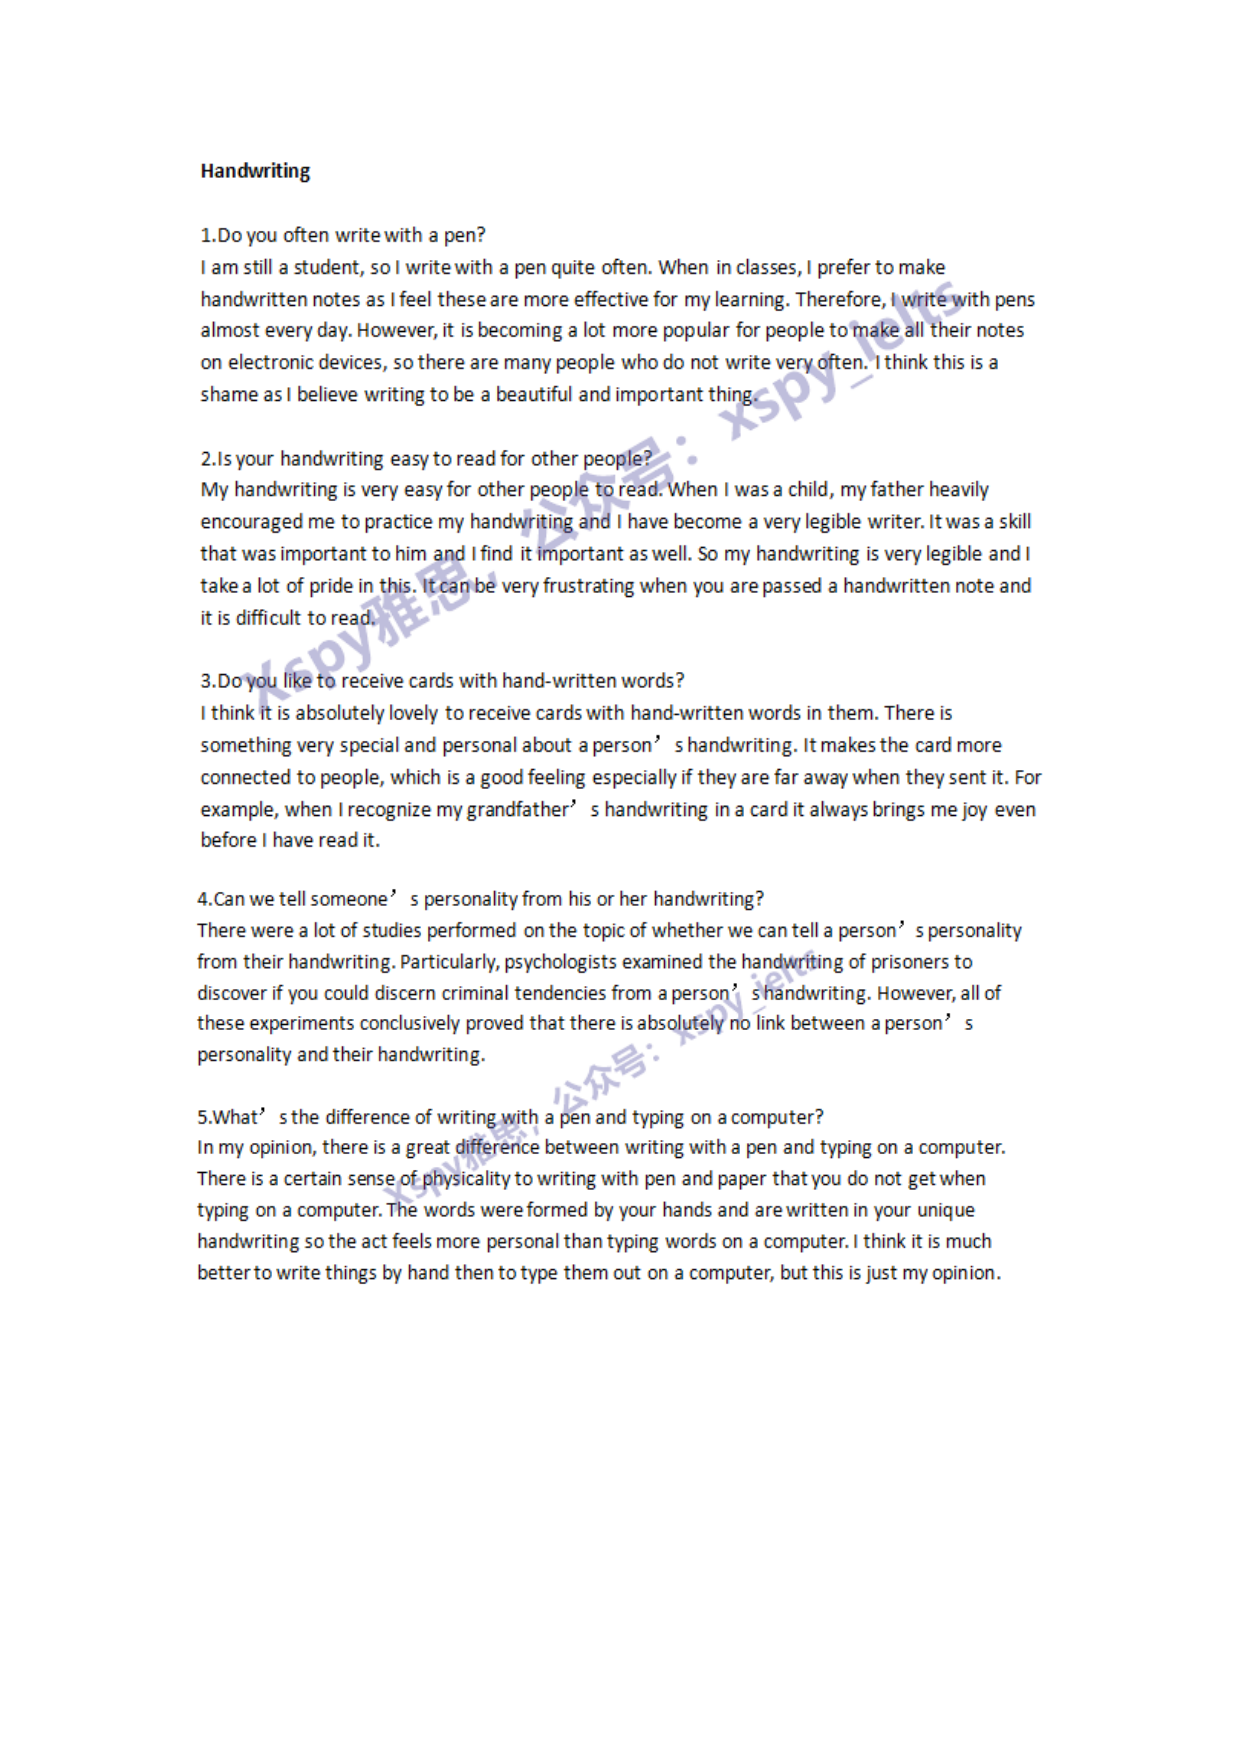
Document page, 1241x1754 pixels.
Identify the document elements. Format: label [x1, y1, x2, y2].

picture [187, 162, 1053, 864]
picture [187, 877, 1053, 1302]
